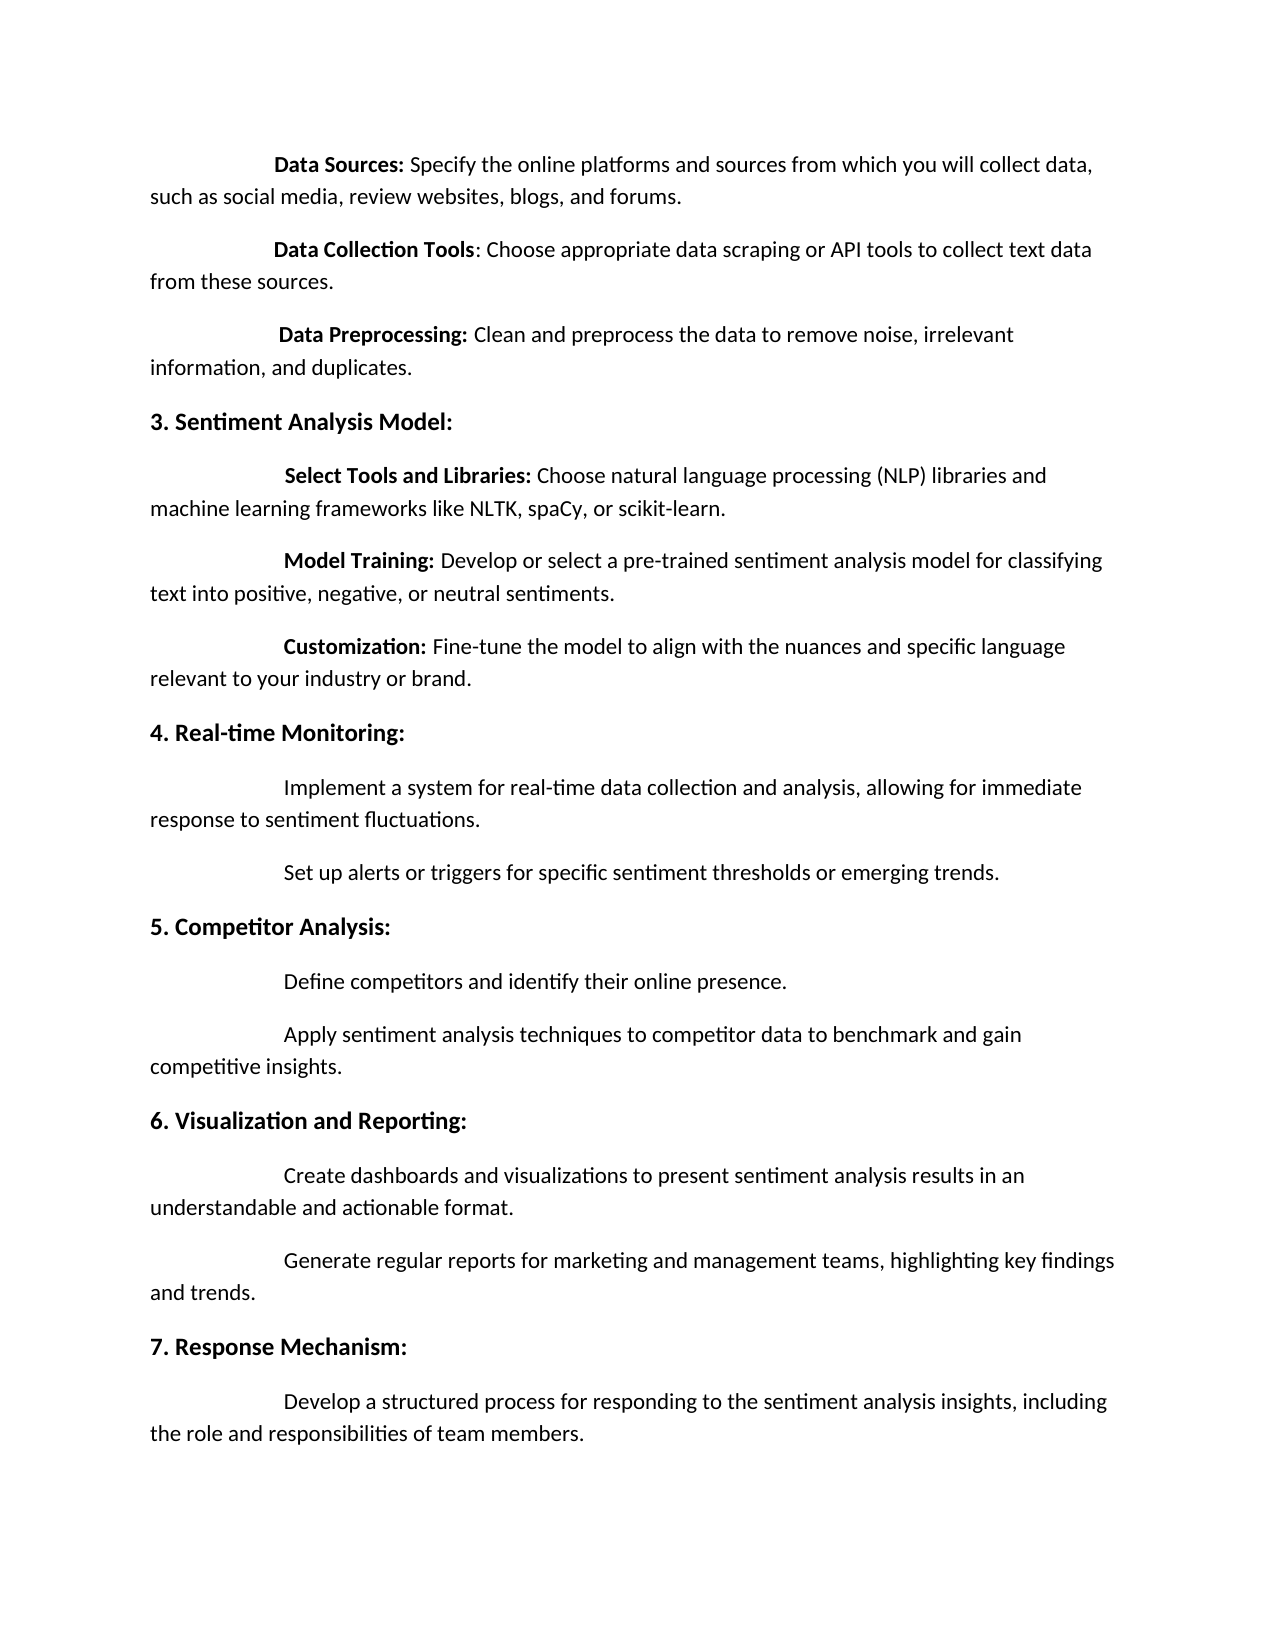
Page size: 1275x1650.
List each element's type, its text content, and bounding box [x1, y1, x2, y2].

text Data Preprocessing: Clean and preprocess the data to remove noise, irrelevant information, and duplicates. [150, 320, 1125, 381]
text 6. Visualization and Reporting: [150, 1105, 1125, 1136]
text Define competitors and identify their online presence. [150, 967, 1125, 995]
text Data Sources: Specify the online platforms and sources from which you will collect data, such as social media, review websites, blogs, and forums. [150, 150, 1125, 210]
text 4. Real-time Monitoring: [150, 717, 1125, 748]
text 7. Response Mechanism: [150, 1331, 1125, 1362]
text 5. Competitor Analysis: [150, 911, 1125, 942]
text Model Training: Develop or select a pre-trained sentiment analysis model for classifying text into positive, negative, or neutral sentiments. [150, 547, 1125, 607]
text Develop a structured process for responding to the sentiment analysis insights, including the role and responsibilities of team members. [150, 1387, 1125, 1447]
text Implement a system for real-time data collection and analysis, allowing for immediate response to sentiment fluctuations. [150, 773, 1125, 833]
text 3. Sentiment Analysis Model: [150, 406, 1125, 436]
text Generate regular reports for marketing and management teams, highlighting key findings and trends. [150, 1246, 1125, 1306]
text Data Collection Tools: Choose appropriate data scraping or API tools to collect text data from these sources. [150, 235, 1125, 295]
text Apply sentiment analysis techniques to competitor data to benchmark and gain competitive insights. [150, 1020, 1125, 1080]
text Create dashboards and visualizations to present sentiment analysis results in an understandable and actionable format. [150, 1161, 1125, 1221]
text Customization: Fine-tune the model to align with the nuances and specific language relevant to your industry or brand. [150, 632, 1125, 692]
text Select Tools and Libraries: Choose natural language processing (NLP) libraries and machine learning frameworks like NLTK, spaCy, or scikit-learn. [150, 461, 1125, 522]
text Set up alerts or triggers for specific sentiment thresholds or emerging trends. [150, 858, 1125, 886]
